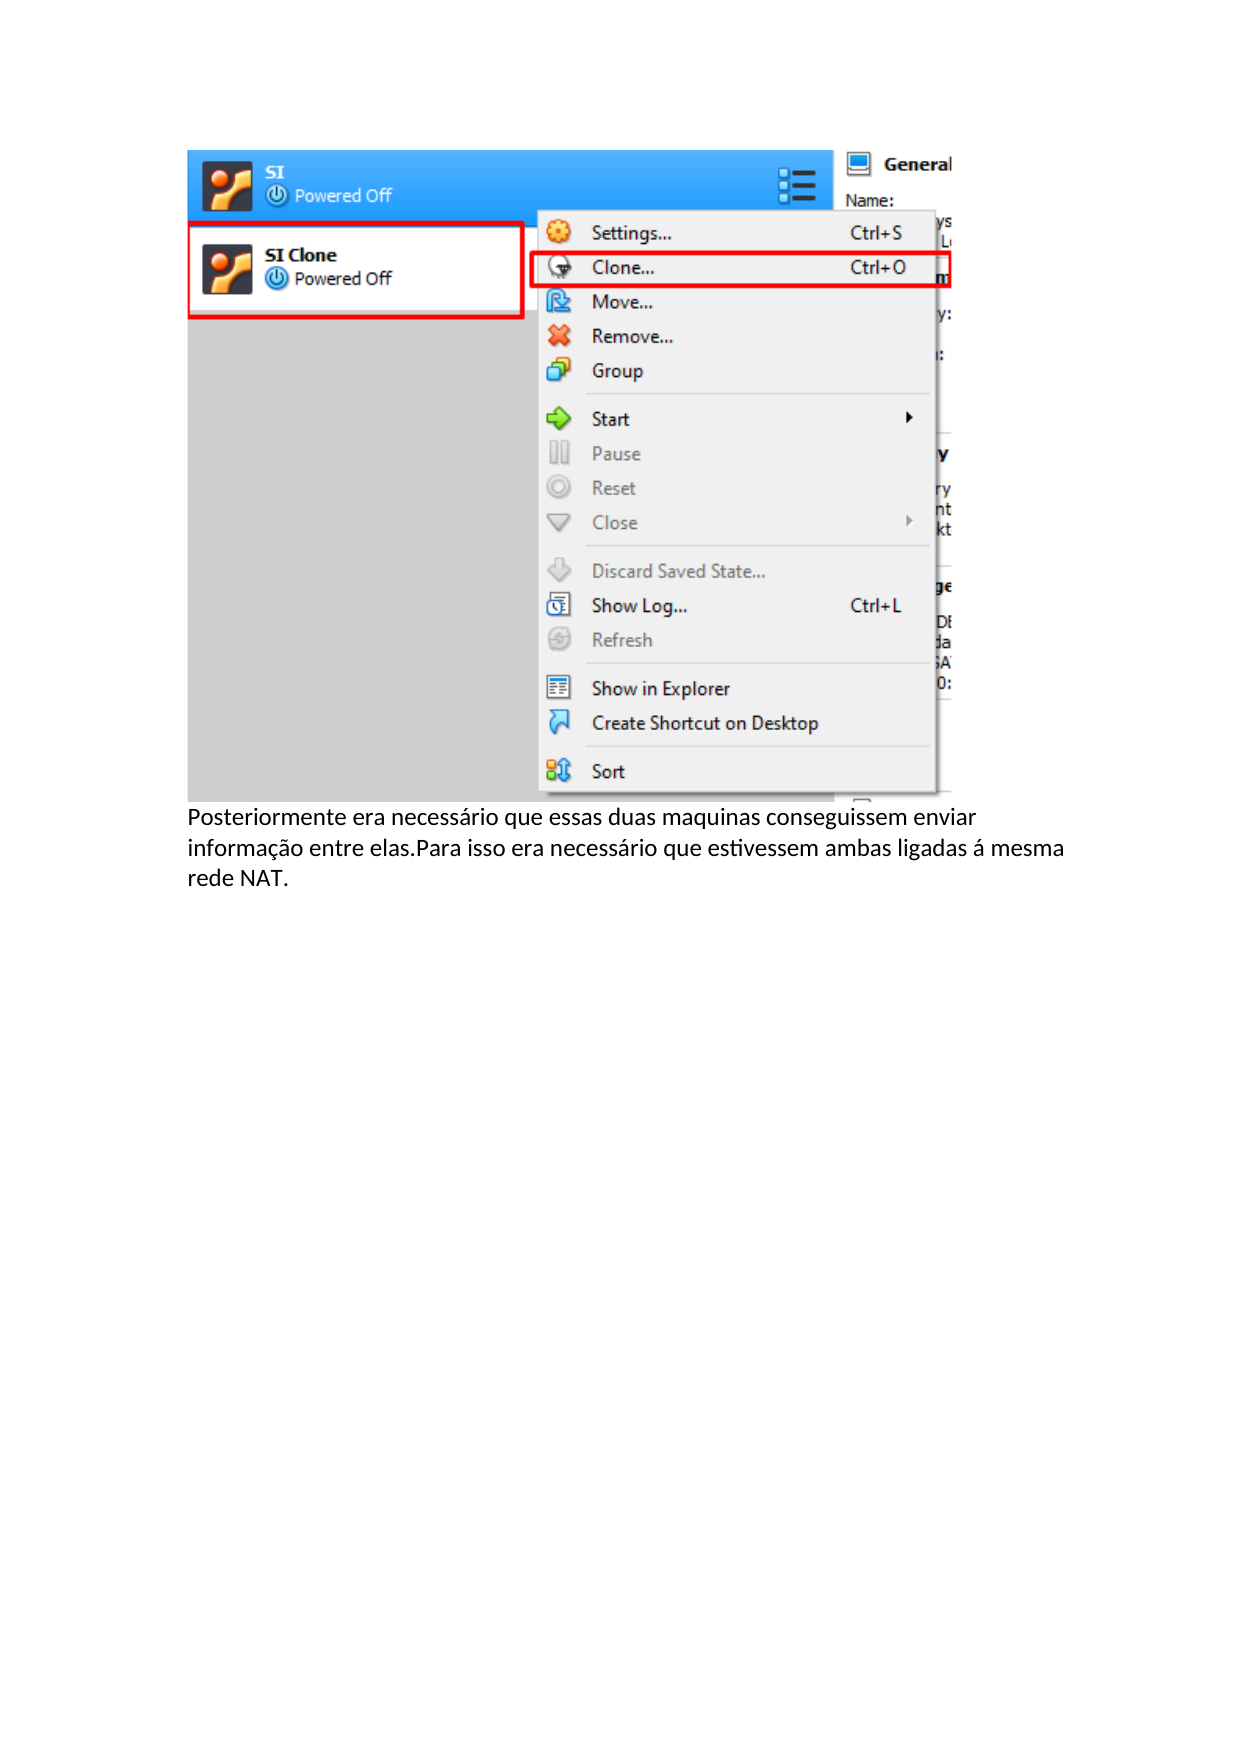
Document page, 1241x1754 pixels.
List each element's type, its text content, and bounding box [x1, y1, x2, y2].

list Posteriormente era necessário que essas duas maquinas conseguissem enviar informação entre elas.Para isso era necessário que estivessem ambas ligadas á mesma rede NAT. [187, 802, 1090, 893]
picture [187, 150, 952, 802]
